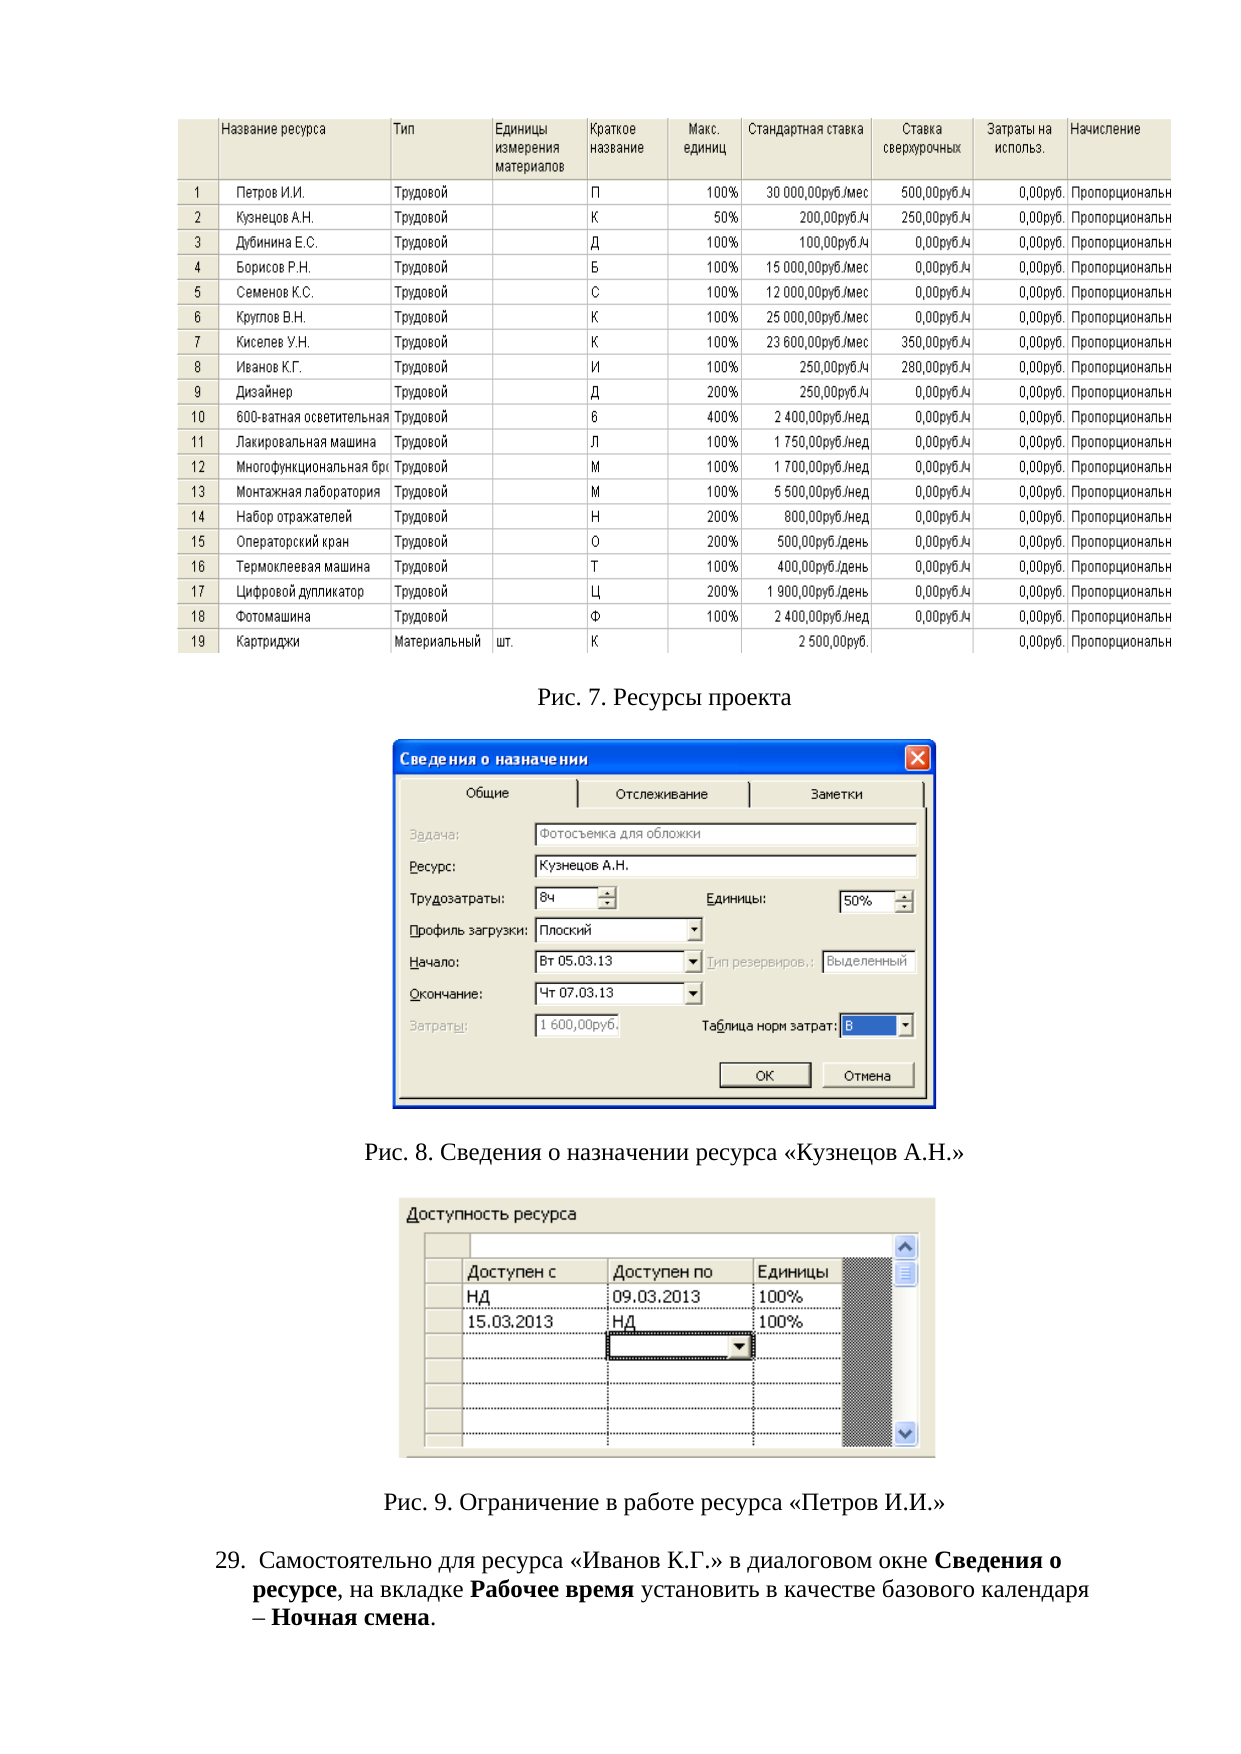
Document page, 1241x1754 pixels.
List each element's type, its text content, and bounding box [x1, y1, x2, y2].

picture [177, 118, 1171, 653]
picture [393, 1195, 936, 1458]
picture [392, 739, 937, 1109]
text Рис. 8. Сведения о назначении ресурса «Кузнецов А.Н.» [177, 1137, 1152, 1166]
list Самостоятельно для ресурса «Иванов К.Г.» в диалоговом окне Сведения о ресурсе, на вкладке Рабочее время установить в качестве базового календаря – Ночная смена. [215, 1545, 1152, 1631]
text Рис. 9. Ограничение в работе ресурса «Петров И.И.» [177, 1487, 1152, 1516]
text Рис. 7. Ресурсы проекта [177, 682, 1152, 710]
